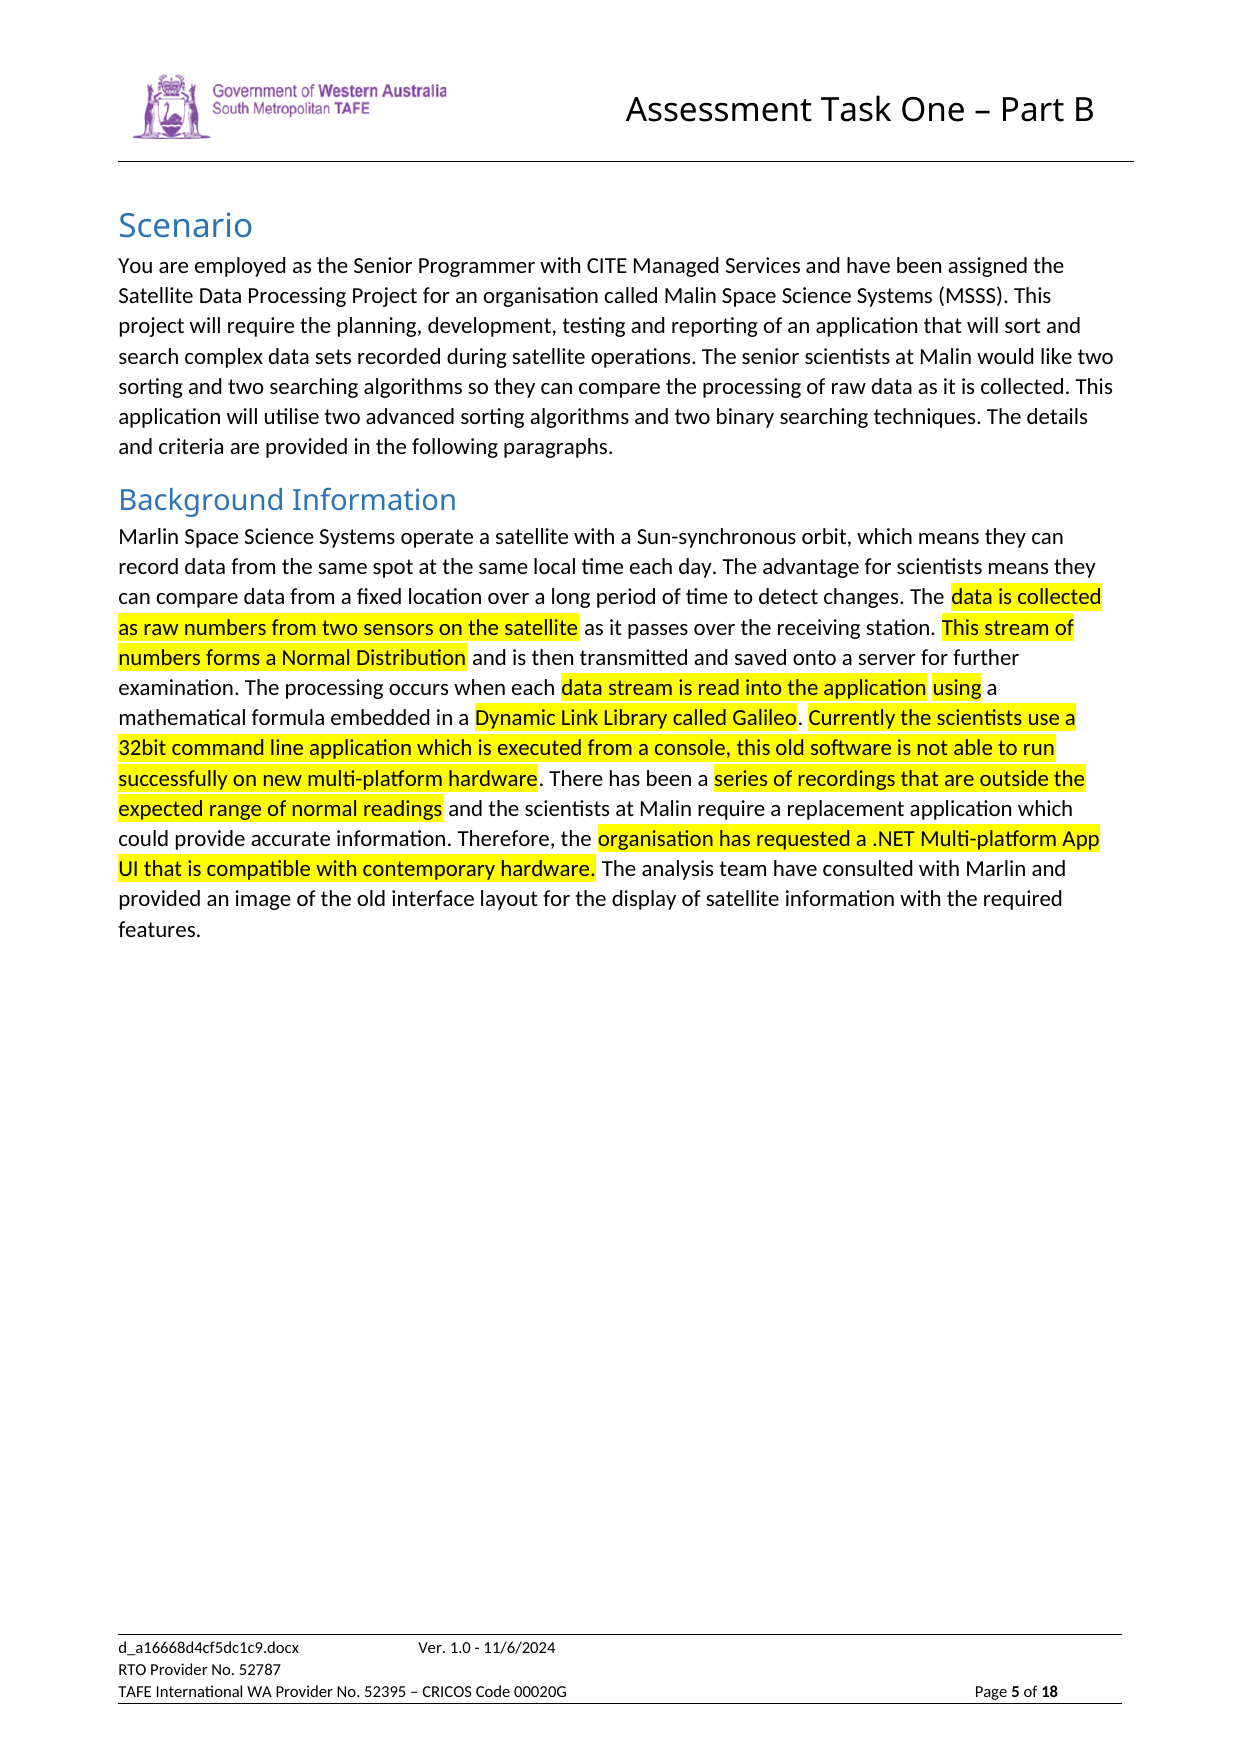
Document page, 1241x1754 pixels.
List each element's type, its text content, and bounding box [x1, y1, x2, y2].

text You are employed as the Senior Programmer with CITE Managed Services and have been assigned the Satellite Data Processing Project for an organisation called Malin Space Science Systems (MSSS). This project will require the planning, development, testing and reporting of an application that will sort and search complex data sets recorded during satellite operations. The senior scientists at Malin would like two sorting and two searching algorithms so they can compare the processing of raw data as it is collected. This application will utilise two advanced sorting algorithms and two binary searching techniques. The details and criteria are provided in the following paragraphs. [118, 251, 1122, 460]
subtitle Scenario [118, 202, 1122, 248]
text Marlin Space Science Systems operate a satellite with a Sun-synchronous orbit, which means they can record data from the same spot at the same local time each day. The advantage for scientists means they can compare data from a fixed location over a long period of time to detect changes. The data is collected as raw numbers from two sensors on the satellite as it passes over the receiving station. This stream of numbers forms a Normal Distribution and is then transmitted and saved onto a server for further examination. The processing occurs when each data stream is read into the application using a mathematical formula embedded in a Dynamic Link Library called Galileo. Currently the scientists use a 32bit command line application which is executed from a console, this old software is not able to run successfully on new multi-platform hardware. There has been a series of recordings that are outside the expected range of normal readings and the scientists at Malin require a replacement application which could provide accurate information. Therefore, the organisation has requested a .NET Multi-platform App UI that is compatible with contemporary hardware. The analysis team have consulted with Marlin and provided an image of the old interface layout for the display of satellite information with the required features. [118, 522, 1122, 943]
subtitle Background Information [118, 479, 1122, 519]
picture [132, 74, 447, 139]
